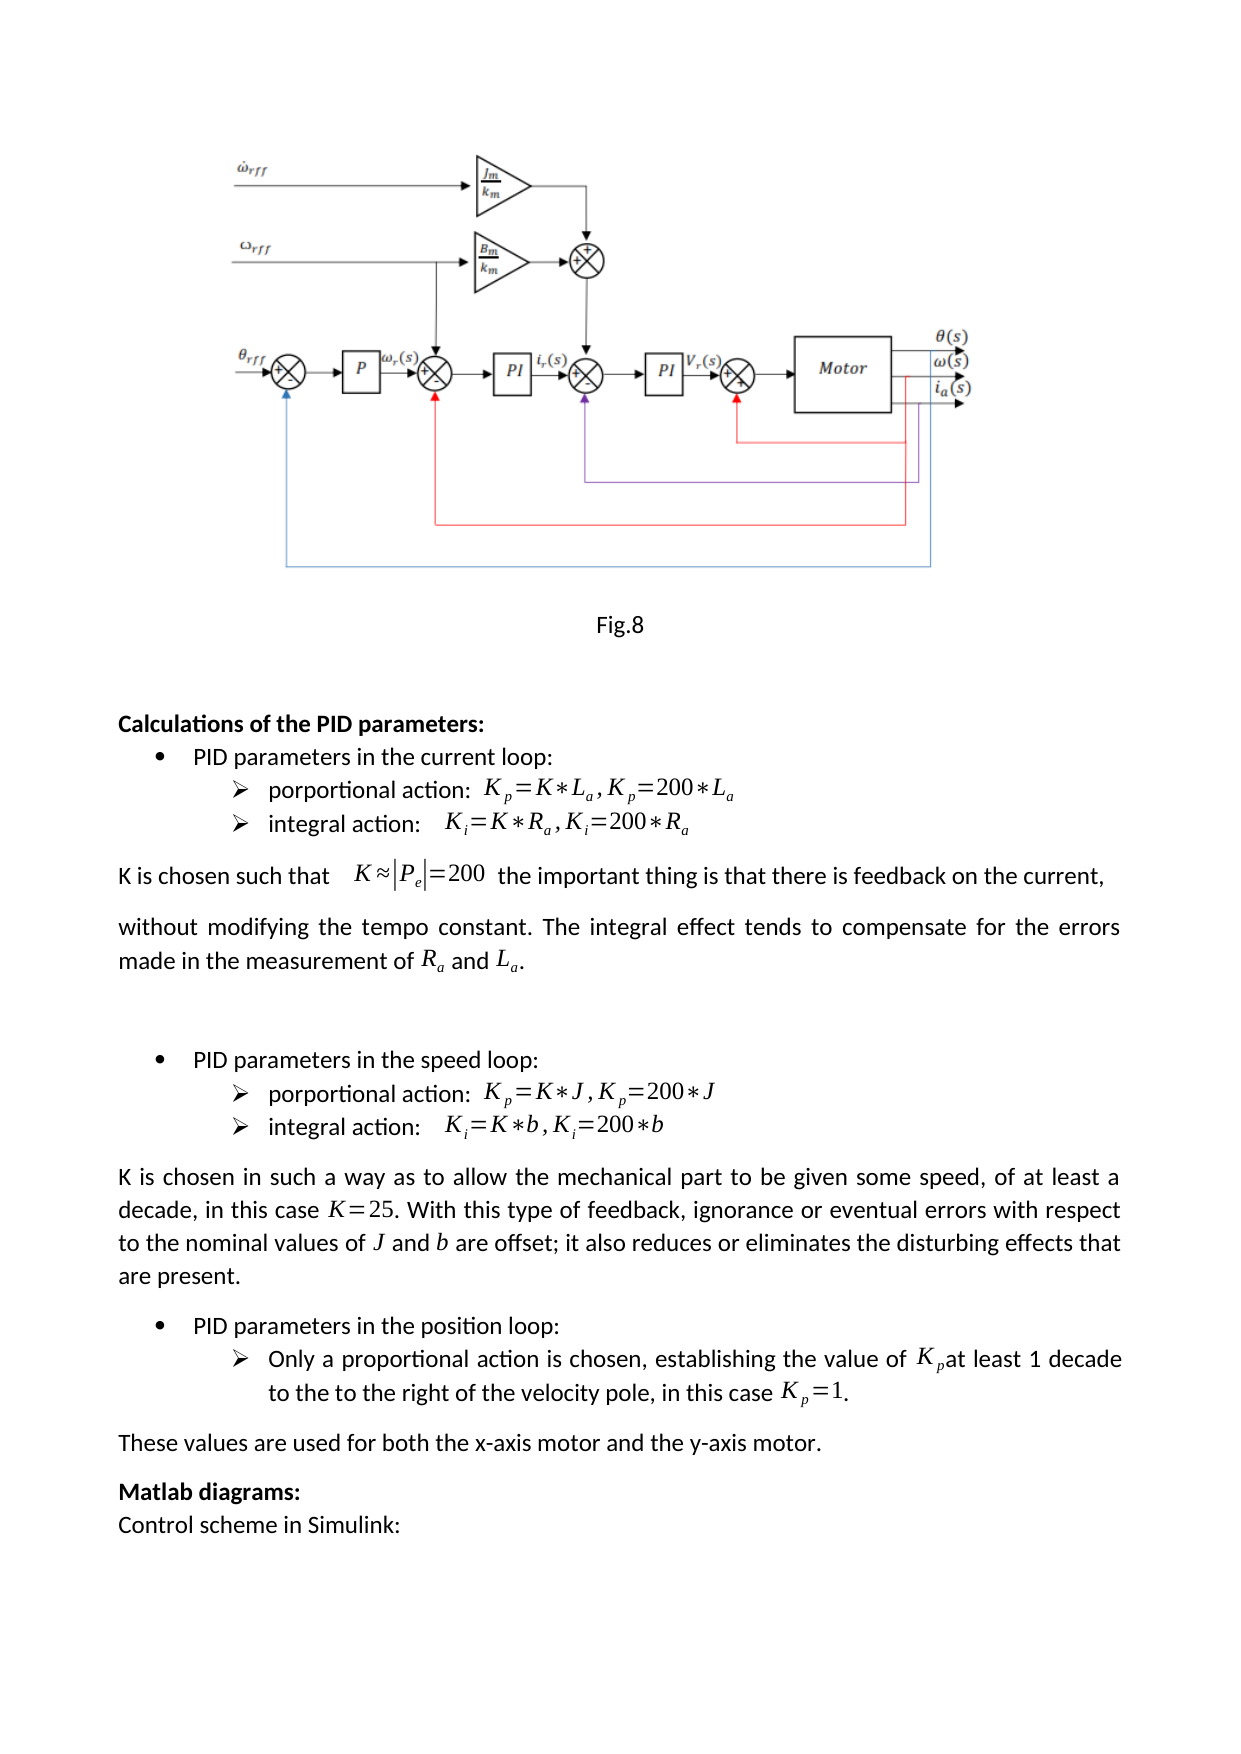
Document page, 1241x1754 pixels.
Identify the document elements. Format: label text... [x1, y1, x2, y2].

subtitle Calculations of the PID parameters: [118, 708, 1122, 738]
list PID parameters in the current loop: [156, 741, 1122, 771]
list integral action: [231, 1111, 1122, 1142]
text without modifying the tempo constant. The integral effect tends to compensate for the errors made in the measurement of and . [118, 912, 1122, 976]
list porportional action: [231, 774, 1122, 805]
text Fig.8 [118, 609, 1122, 639]
list integral action: [231, 807, 1122, 839]
picture [228, 147, 1012, 590]
text These values ​​are used for both the x-axis motor and the y-axis motor. [118, 1427, 1122, 1457]
list Only a proportional action is chosen, establishing the value of at least 1 decade to the to the right of the velocity pole, in this case . [231, 1343, 1122, 1408]
list PID parameters in the speed loop: [156, 1044, 1122, 1075]
list PID parameters in the position loop: [156, 1310, 1122, 1340]
text Control scheme in Simulink: [118, 1509, 1122, 1540]
list porportional action: [231, 1077, 1122, 1109]
subtitle Matlab diagrams: [118, 1477, 1122, 1507]
text K is chosen in such a way as to allow the mechanical part to be given some speed, of at least a decade, in this case . With this type of feedback, ignorance or eventual errors with respect to the nominal values ​​of and are offset; it also reduces or eliminates the disturbing effects that are present. [118, 1162, 1122, 1291]
text K is chosen such that the important thing is that there is feedback on the current, [118, 858, 1122, 892]
